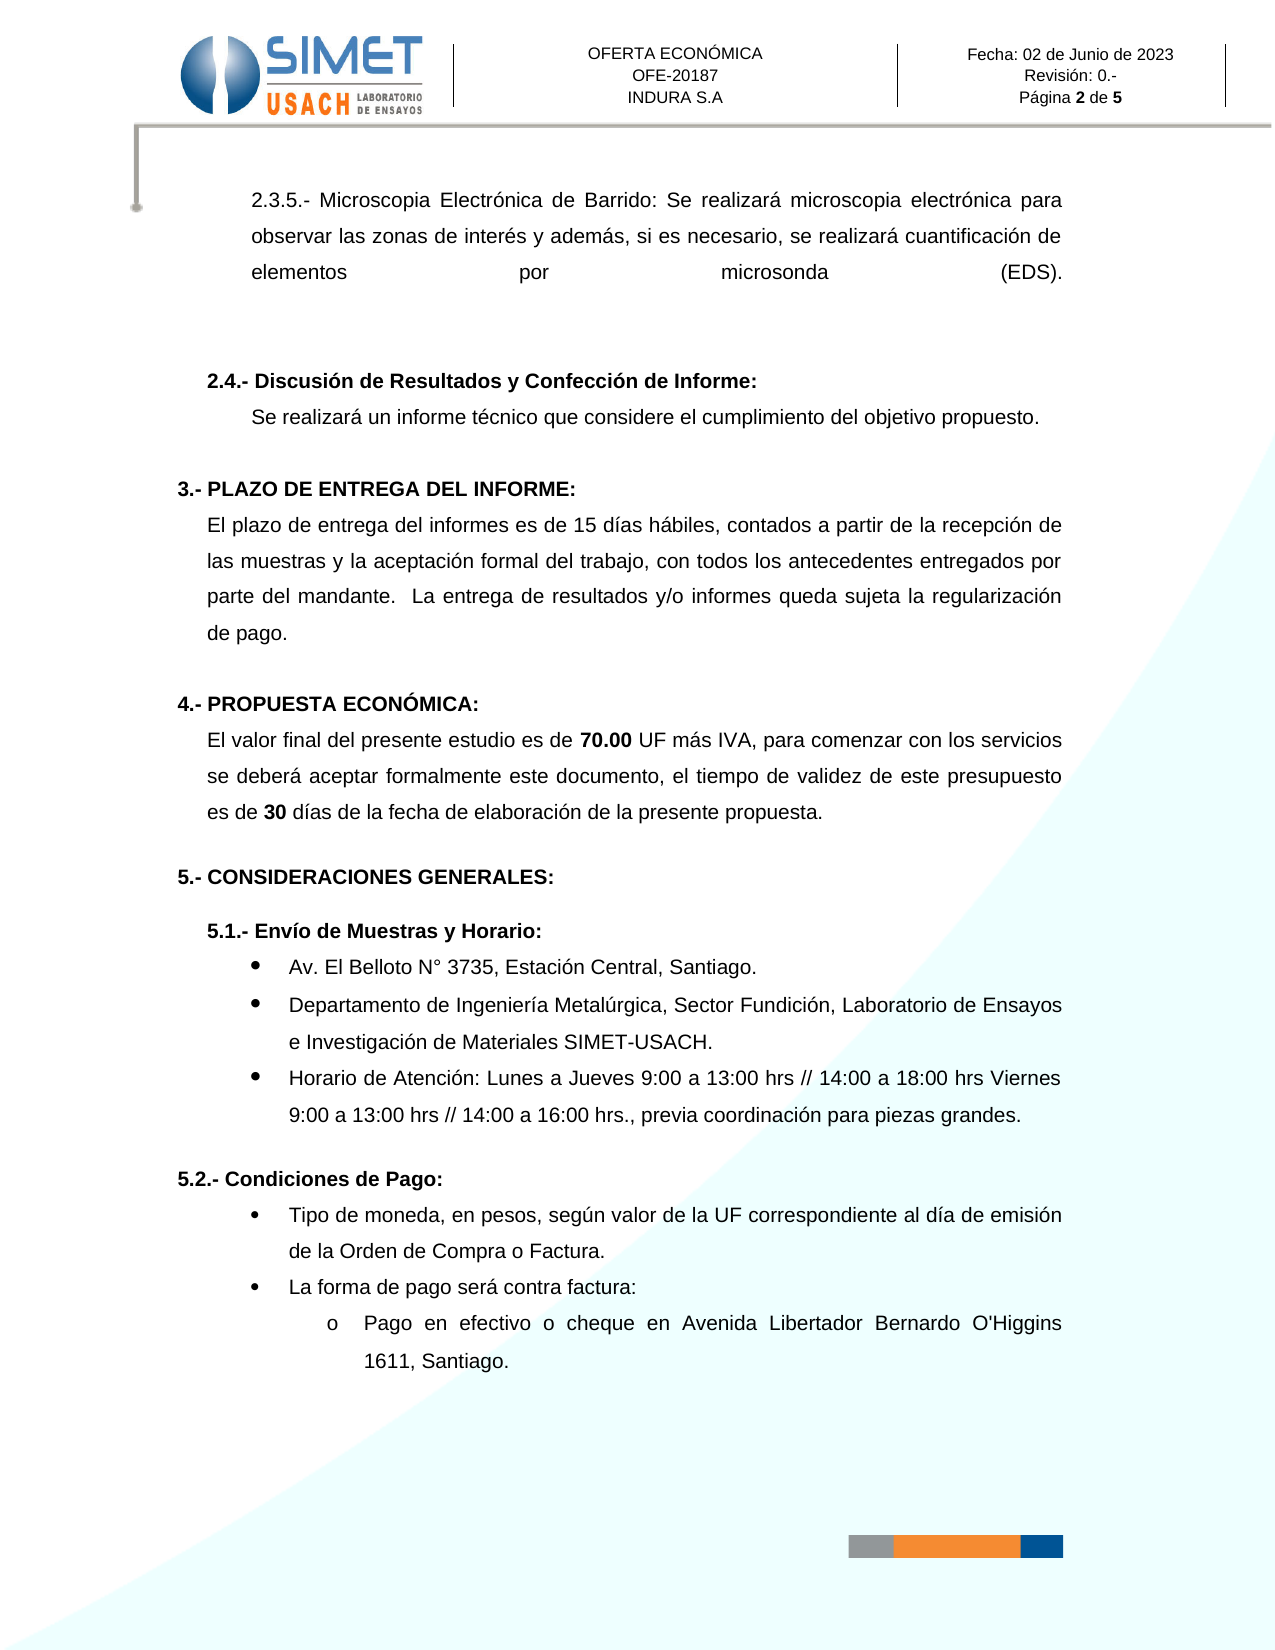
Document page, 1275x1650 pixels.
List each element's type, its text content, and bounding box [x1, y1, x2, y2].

list Pago en efectivo o cheque en Avenida Libertador Bernardo O'Higgins 1611, Santiago. [326, 1311, 1063, 1373]
text 4.- PROPUESTA ECONÓMICA: [177, 692, 1063, 716]
text Se realizará un informe técnico que considere el cumplimiento del objetivo propuesto. [251, 405, 1063, 429]
text 2.4.- Discusión de Resultados y Confección de Informe: [207, 369, 1063, 393]
picture [126, 22, 1272, 219]
list Tipo de moneda, en pesos, según valor de la UF correspondiente al día de emisión de la Orden de Compra o Factura. [251, 1203, 1063, 1263]
text 3.- PLAZO DE ENTREGA DEL INFORME: [177, 477, 1063, 501]
text 5.1.- Envío de Muestras y Horario: [207, 919, 1063, 943]
text El plazo de entrega del informes es de 15 días hábiles, contados a partir de la recepción de las muestras y la aceptación formal del trabajo, con todos los antecedentes entregados por parte del mandante. La entrega de resultados y/o informes queda sujeta la regularización de pago. [207, 512, 1063, 644]
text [251, 188, 1063, 329]
list La forma de pago será contra factura: [251, 1275, 1063, 1299]
text 5.2.- Condiciones de Pago: [177, 1167, 1063, 1191]
list Horario de Atención: Lunes a Jueves 9:00 a 13:00 hrs // 14:00 a 18:00 hrs Viernes 9:00 a 13:00 hrs // 14:00 a 16:00 hrs., previa coordinación para piezas grandes. [251, 1066, 1063, 1126]
list Departamento de Ingeniería Metalúrgica, Sector Fundición, Laboratorio de Ensayos e Investigación de Materiales SIMET-USACH. [251, 993, 1063, 1053]
text El valor final del presente estudio es de 70.00 UF más IVA, para comenzar con los servicios se deberá aceptar formalmente este documento, el tiempo de validez de este presupuesto es de 30 días de la fecha de elaboración de la presente propuesta. [207, 728, 1063, 824]
list Av. El Belloto N° 3735, Estación Central, Santiago. [251, 955, 1063, 980]
text 5.- CONSIDERACIONES GENERALES: [177, 865, 1063, 889]
